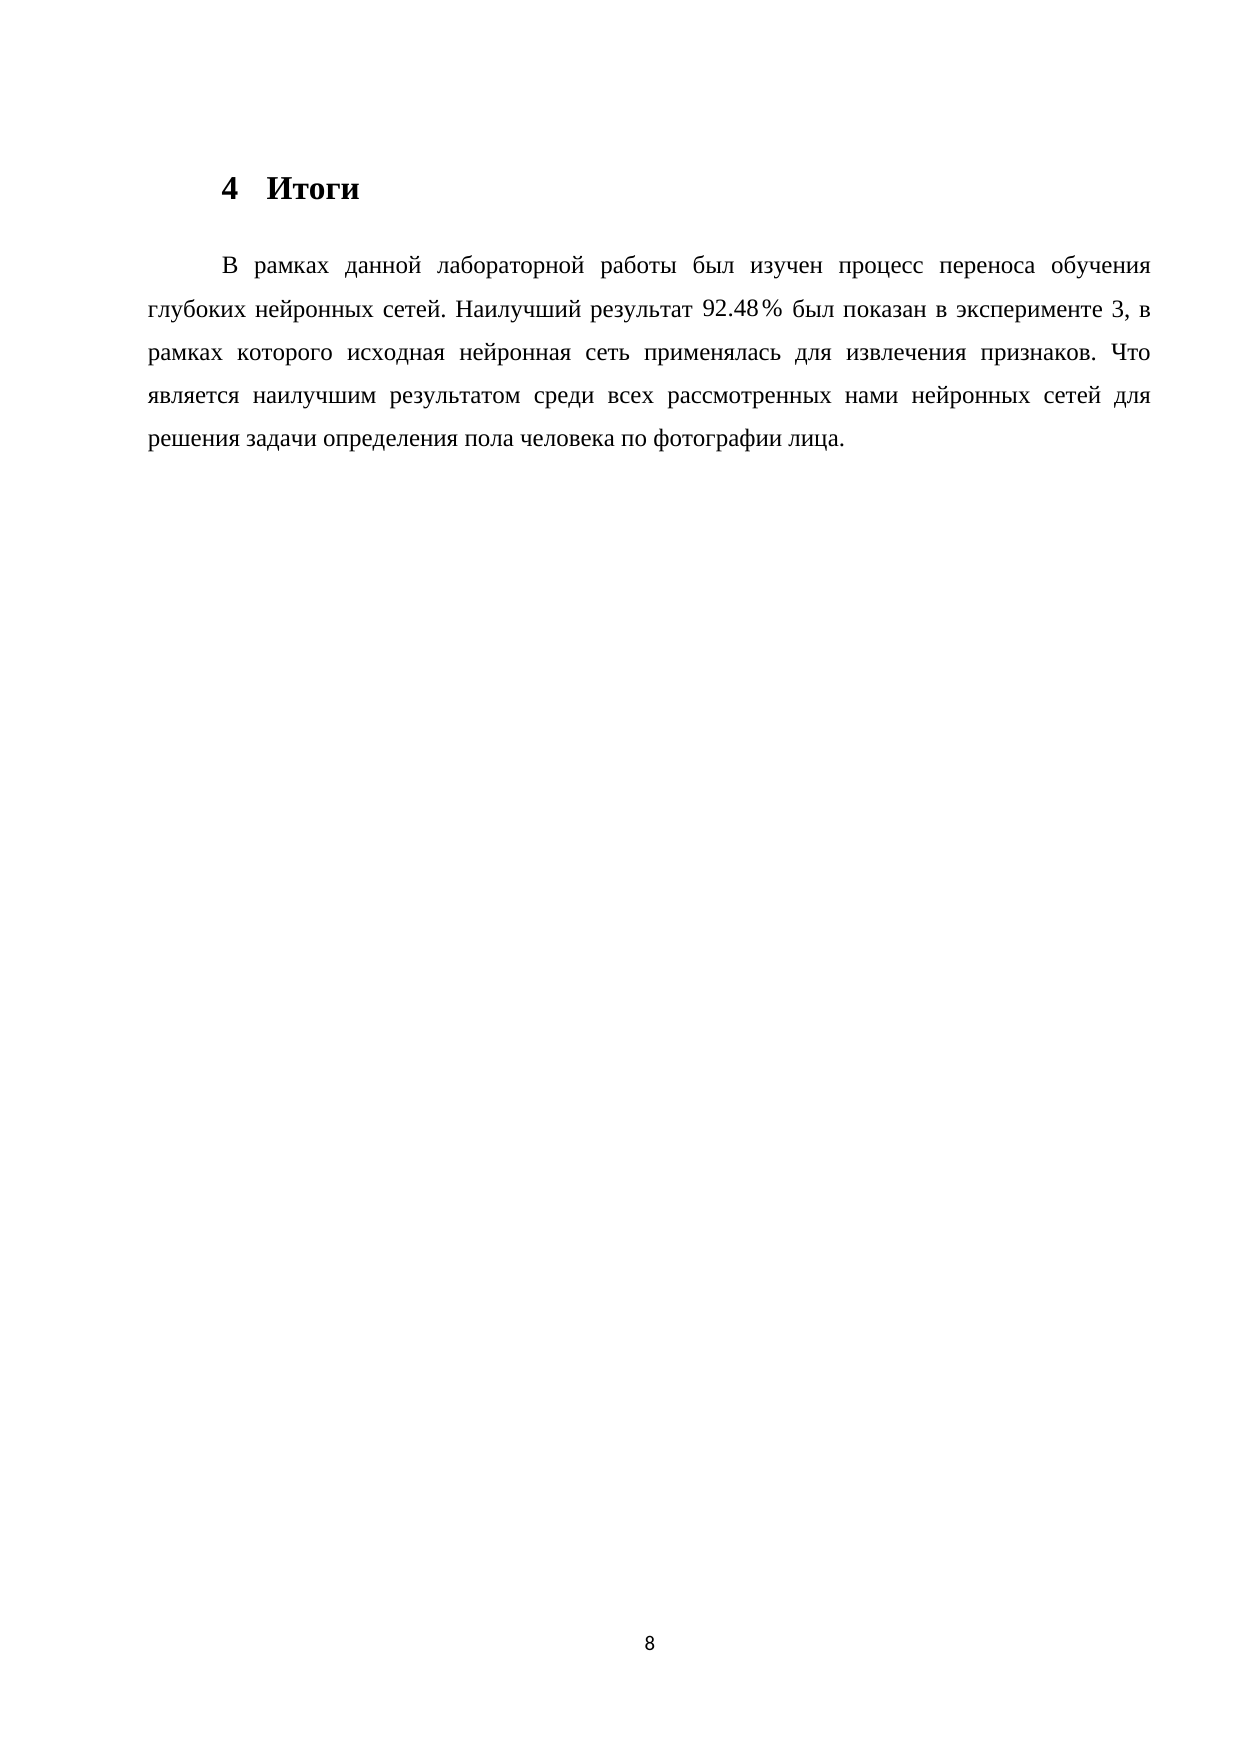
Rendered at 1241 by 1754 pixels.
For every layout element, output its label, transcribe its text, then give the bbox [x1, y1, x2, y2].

subtitle Итоги [221, 168, 1152, 206]
text В рамках данной лабораторной работы был изучен процесс переноса обучения глубоких нейронных сетей. Наилучший результат был показан в эксперименте 3, в рамках которого исходная нейронная сеть применялась для извлечения признаков. Что является наилучшим результатом среди всех рассмотренных нами нейронных сетей для решения задачи определения пола человека по фотографии лица. [148, 251, 1152, 452]
